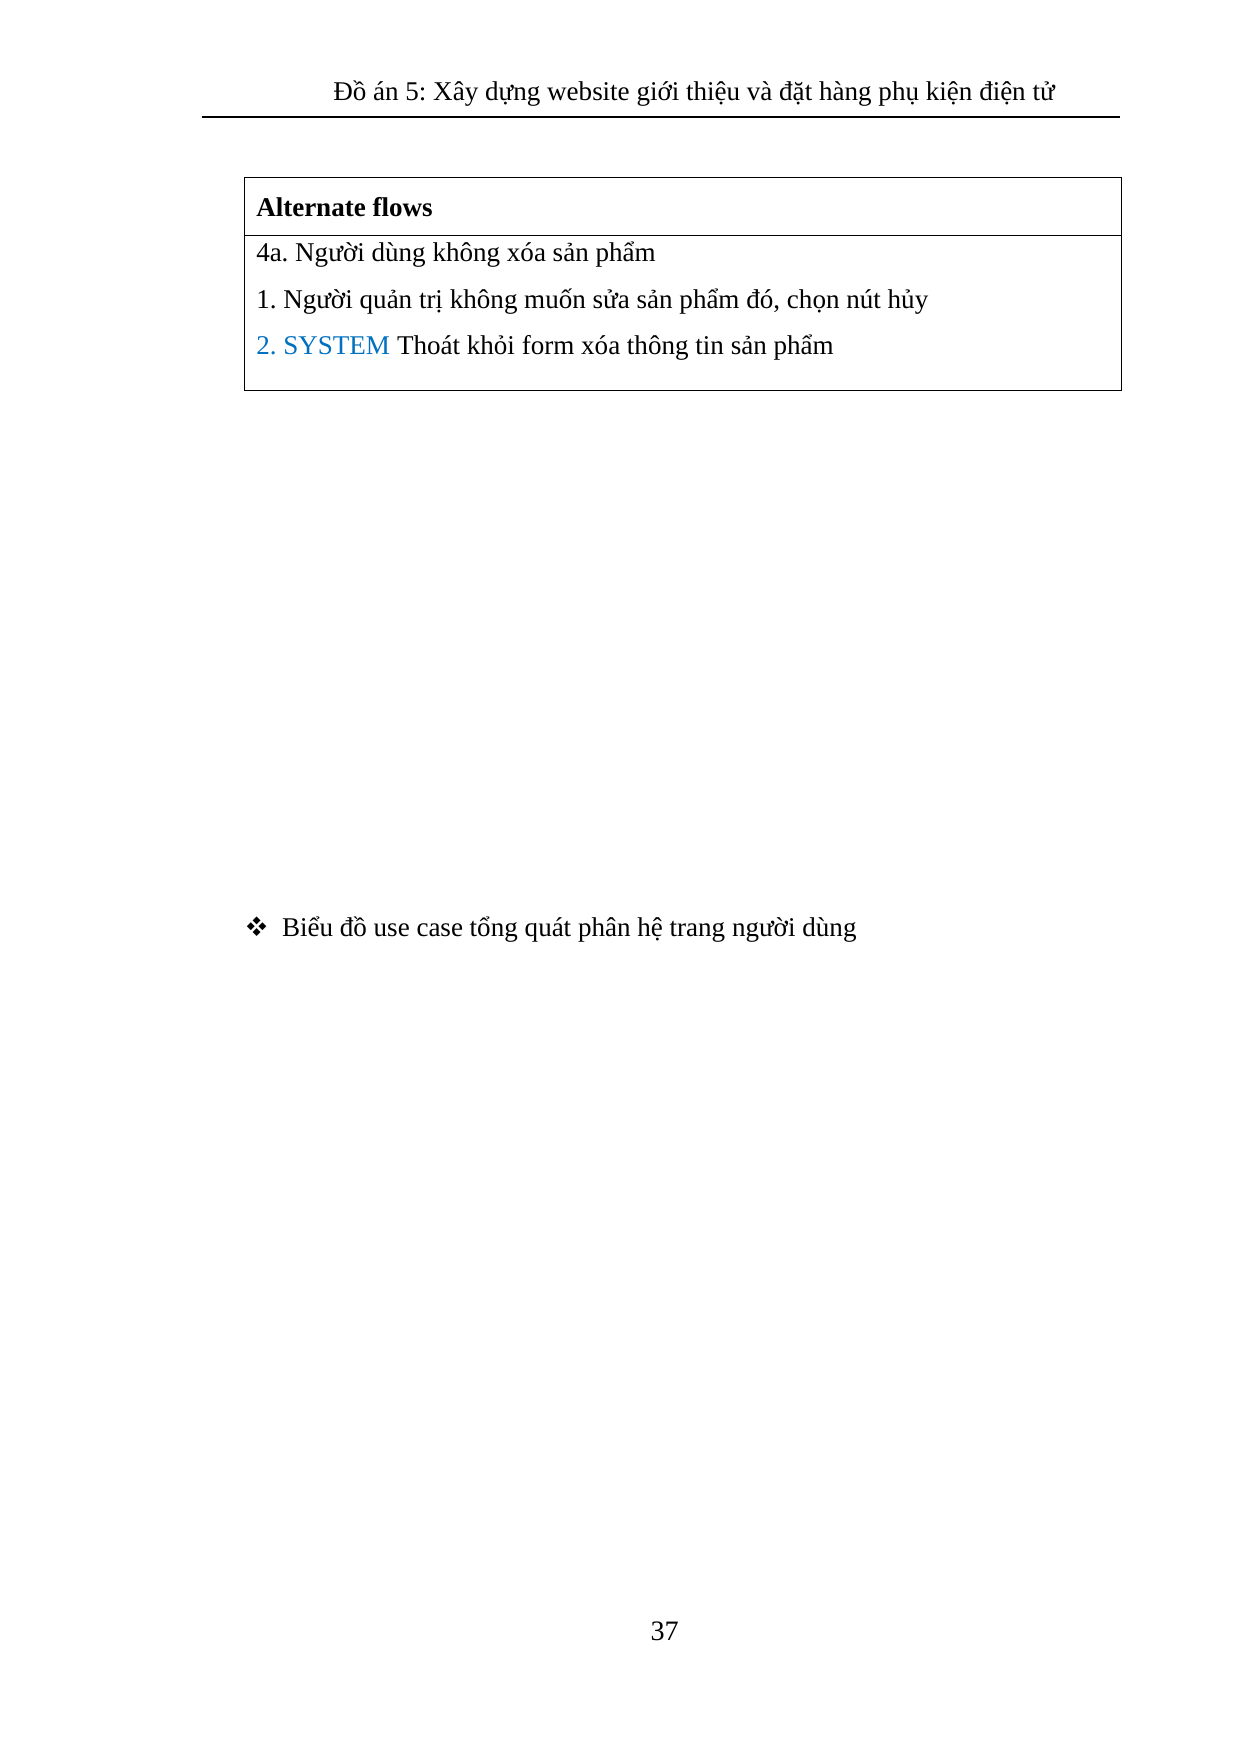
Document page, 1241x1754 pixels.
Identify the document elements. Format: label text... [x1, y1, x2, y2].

table_cell 4a. Người dùng không xóa sản phẩm 1. Người quản trị không muốn sửa sản phẩm đó, chọn nút hủy 2. SYSTEM Thoát khỏi form xóa thông tin sản phẩm [245, 236, 1121, 390]
list Biểu đồ use case tổng quát phân hệ trang người dùng [244, 911, 1122, 943]
table_cell Alternate flows [245, 178, 1121, 235]
